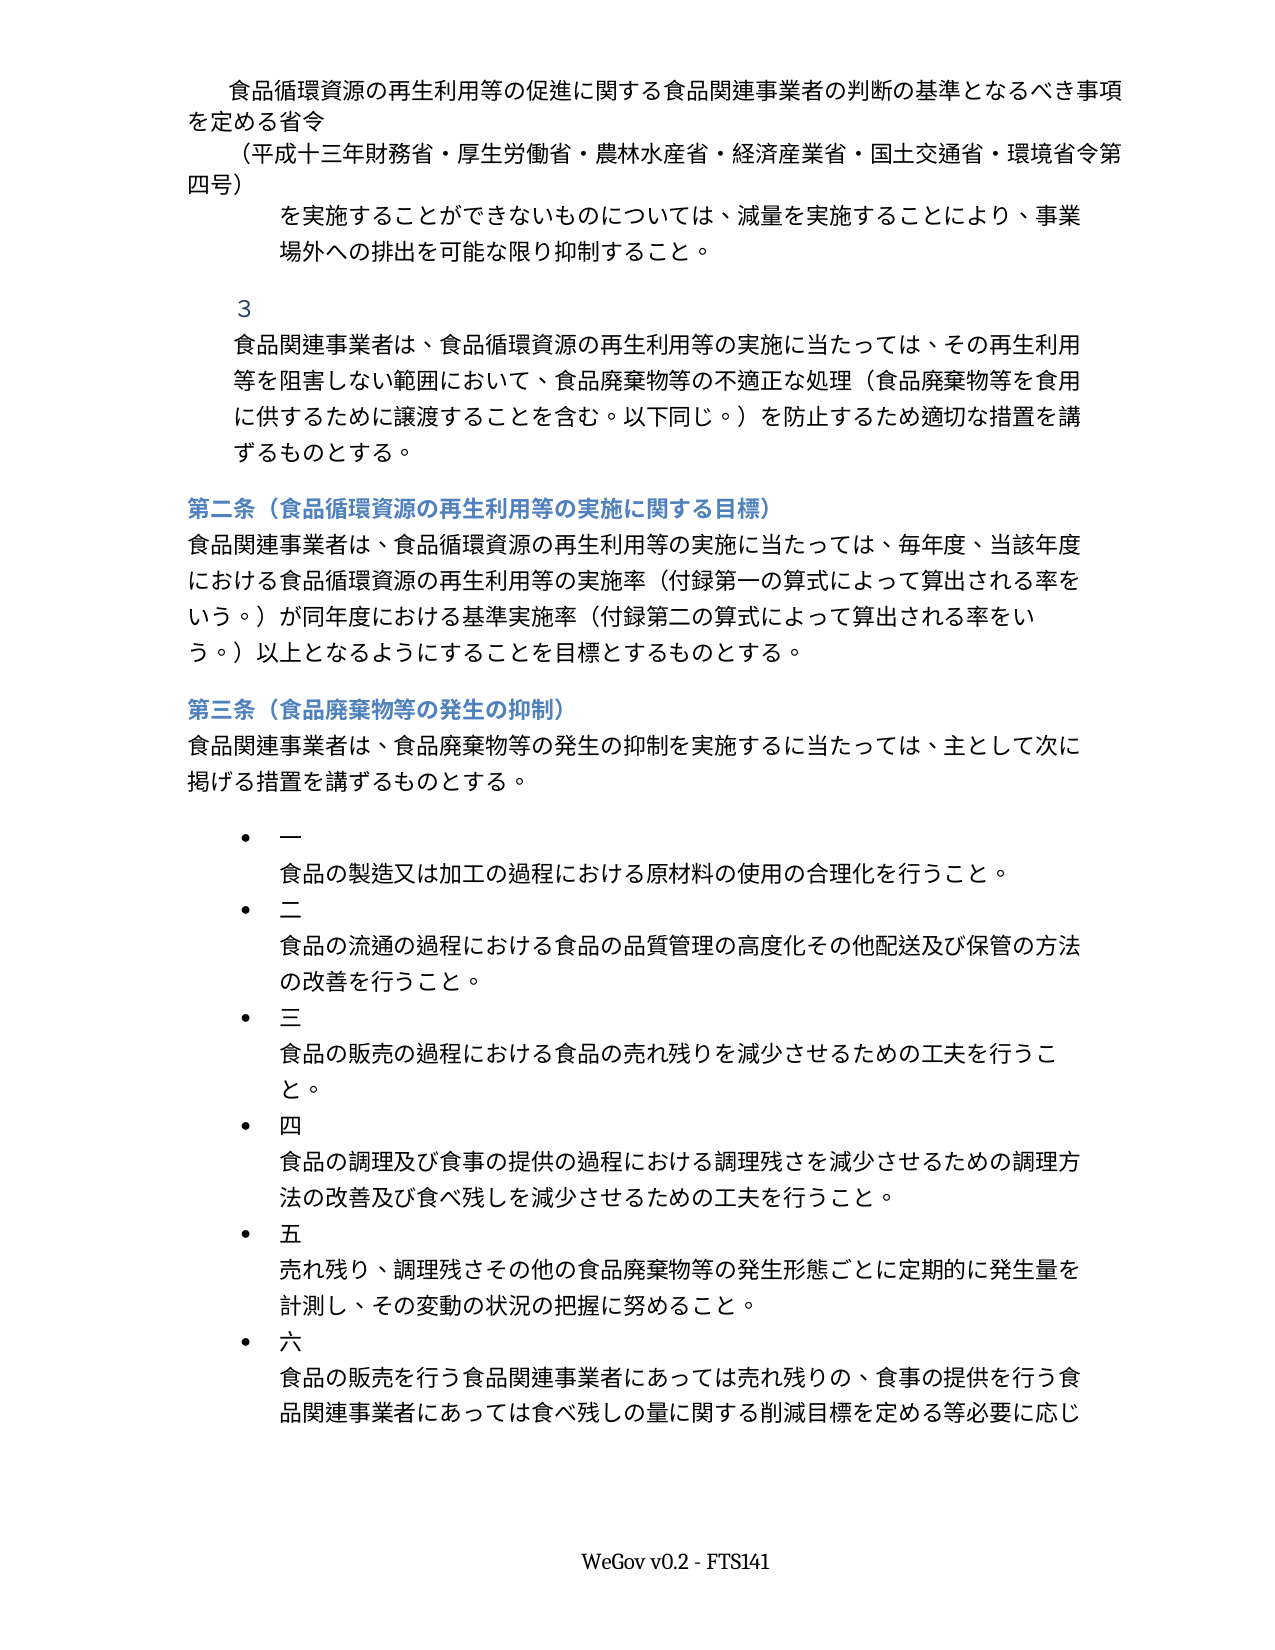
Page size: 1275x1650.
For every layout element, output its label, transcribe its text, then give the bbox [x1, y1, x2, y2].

list 五 売れ残り、調理残さその他の食品廃棄物等の発生形態ごとに定期的に発生量を計測し、その変動の状況の把握に努めること。 [242, 1218, 1087, 1321]
list 四 食品廃棄物等の全部又は一部のうち、前二号の規定による再生利用及び熱回収を実施することができないものについては、減量を実施することにより、事業場外への排出を可能な限り抑制すること。 [242, 200, 1087, 267]
subtitle 第三条（食品廃棄物等の発生の抑制） [187, 694, 1087, 725]
list 二 食品の流通の過程における食品の品質管理の高度化その他配送及び保管の方法の改善を行うこと。 [242, 894, 1087, 997]
text 食品関連事業者は、食品廃棄物等の発生の抑制を実施するに当たっては、主として次に掲げる措置を講ずるものとする。 [187, 730, 1087, 797]
list 一 食品の製造又は加工の過程における原材料の使用の合理化を行うこと。 [242, 822, 1087, 889]
subtitle ３ [233, 293, 1087, 324]
list 三 食品の販売の過程における食品の売れ残りを減少させるための工夫を行うこと。 [242, 1002, 1087, 1105]
list 四 食品の調理及び食事の提供の過程における調理残さを減少させるための調理方法の改善及び食べ残しを減少させるための工夫を行うこと。 [242, 1110, 1087, 1213]
text 食品関連事業者は、食品循環資源の再生利用等の実施に当たっては、その再生利用等を阻害しない範囲において、食品廃棄物等の不適正な処理（食品廃棄物等を食用に供するために譲渡することを含む。以下同じ。）を防止するため適切な措置を講ずるものとする。 [233, 329, 1087, 468]
list 六 食品の販売を行う食品関連事業者にあっては売れ残りの、食事の提供を行う食品関連事業者にあっては食べ残しの量に関する削減目標を定める等必要に応じ細分化した実施目標を定め、計画的な食品廃棄物等の発生の抑制に努めること。 [242, 1326, 1087, 1429]
text 食品関連事業者は、食品循環資源の再生利用等の実施に当たっては、毎年度、当該年度における食品循環資源の再生利用等の実施率（付録第一の算式によって算出される率をいう。）が同年度における基準実施率（付録第二の算式によって算出される率をいう。）以上となるようにすることを目標とするものとする。 [187, 529, 1087, 668]
subtitle 第二条（食品循環資源の再生利用等の実施に関する目標） [187, 493, 1087, 524]
